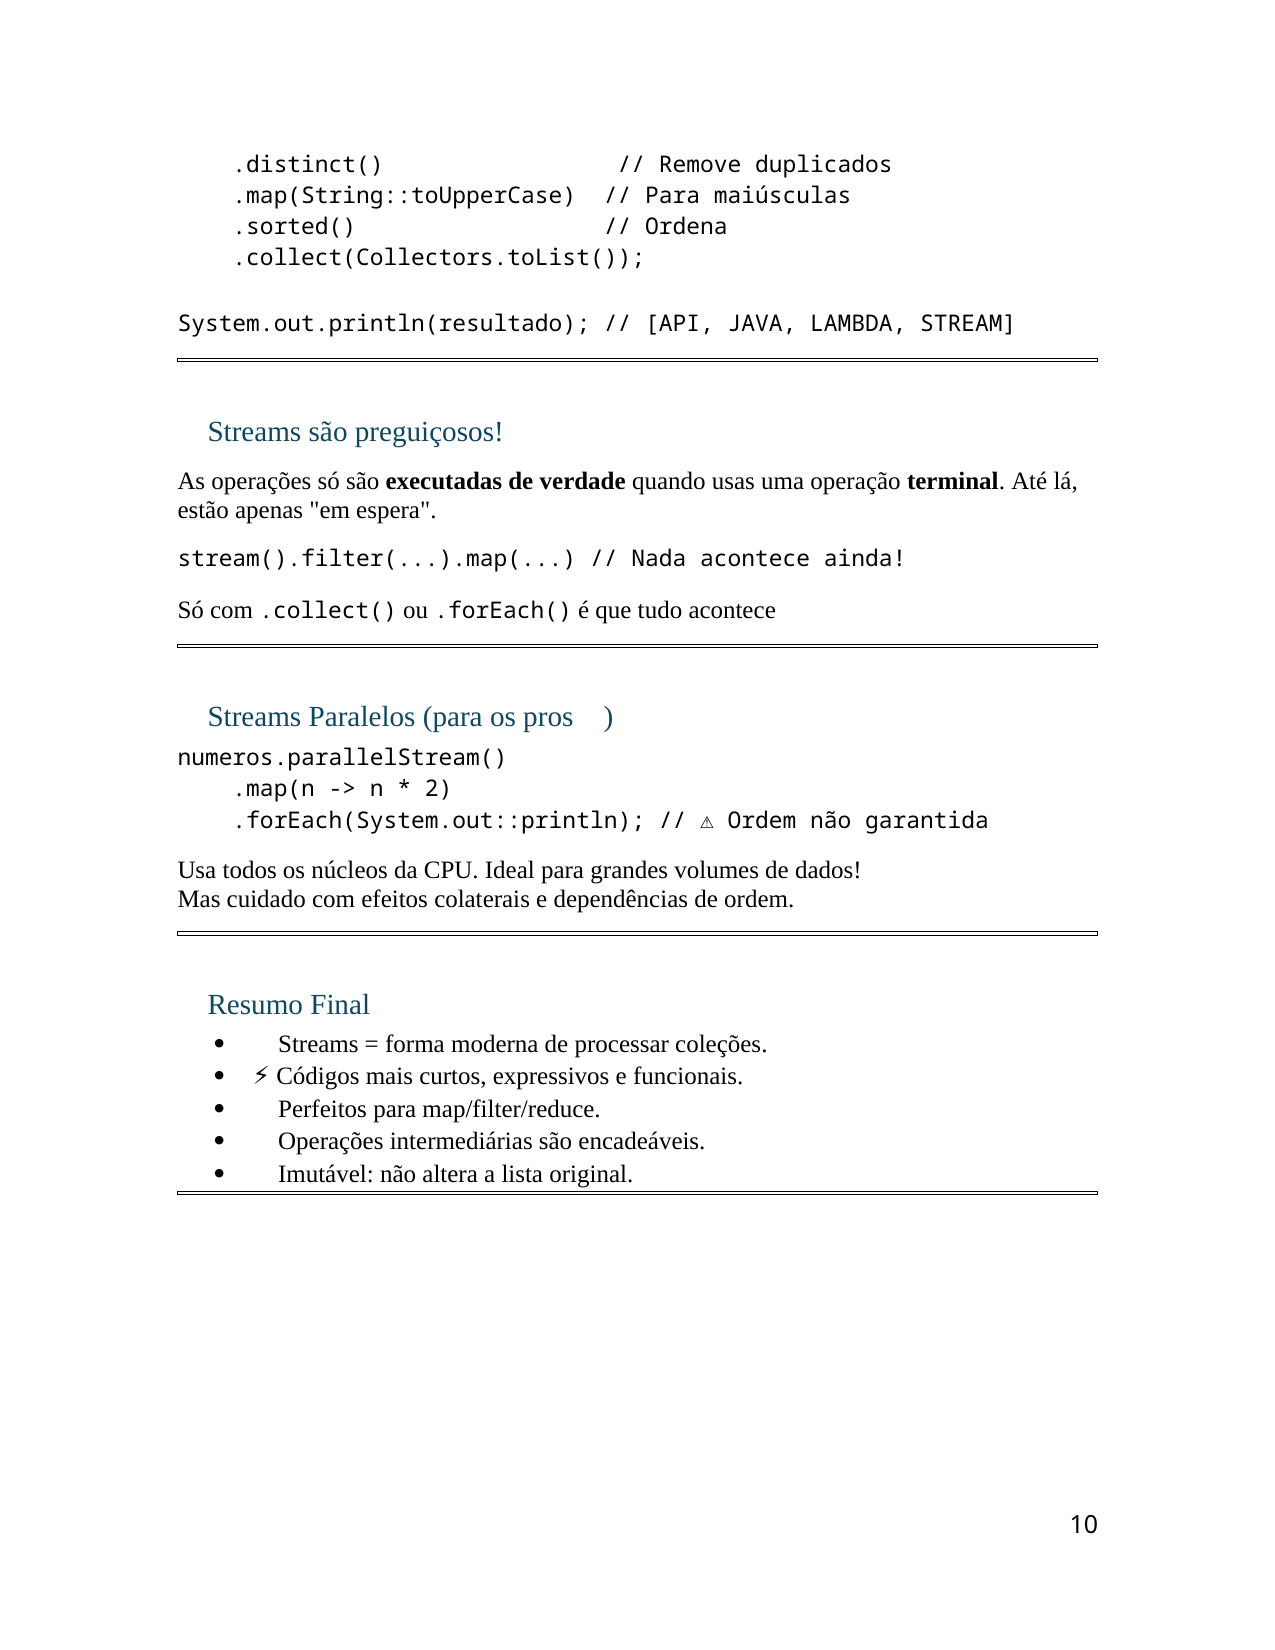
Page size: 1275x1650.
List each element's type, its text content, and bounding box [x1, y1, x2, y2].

subtitle 🧠 Streams são preguiçosos! [177, 414, 1098, 447]
list 🔄 Operações intermediárias são encadeáveis. [215, 1126, 1098, 1155]
text As operações só são executadas de verdade quando usas uma operação terminal. Até lá, estão apenas "em espera". [177, 466, 1098, 523]
text Só com .collect() ou .forEach() é que tudo acontece 💥 [177, 594, 1098, 626]
subtitle 🧪 Streams Paralelos (para os pros 💪) [177, 699, 1098, 733]
text stream().filter(...).map(...) // Nada acontece ainda! [177, 542, 1098, 573]
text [177, 148, 1098, 338]
text Usa todos os núcleos da CPU. Ideal para grandes volumes de dados! Mas cuidado com efeitos colaterais e dependências de ordem. [177, 856, 1098, 913]
list ⚡ Códigos mais curtos, expressivos e funcionais. [215, 1061, 1098, 1090]
text numeros.parallelStream() .map(n -> n * 2) .forEach(System.out::println); // ⚠️ Ordem não garantida [177, 741, 1098, 835]
subtitle 🧾 Resumo Final [177, 987, 1098, 1020]
list 🧘 Imutável: não altera a lista original. [215, 1159, 1098, 1187]
list 🔥 Streams = forma moderna de processar coleções. [215, 1029, 1098, 1057]
list ✅ Perfeitos para map/filter/reduce. [215, 1094, 1098, 1122]
